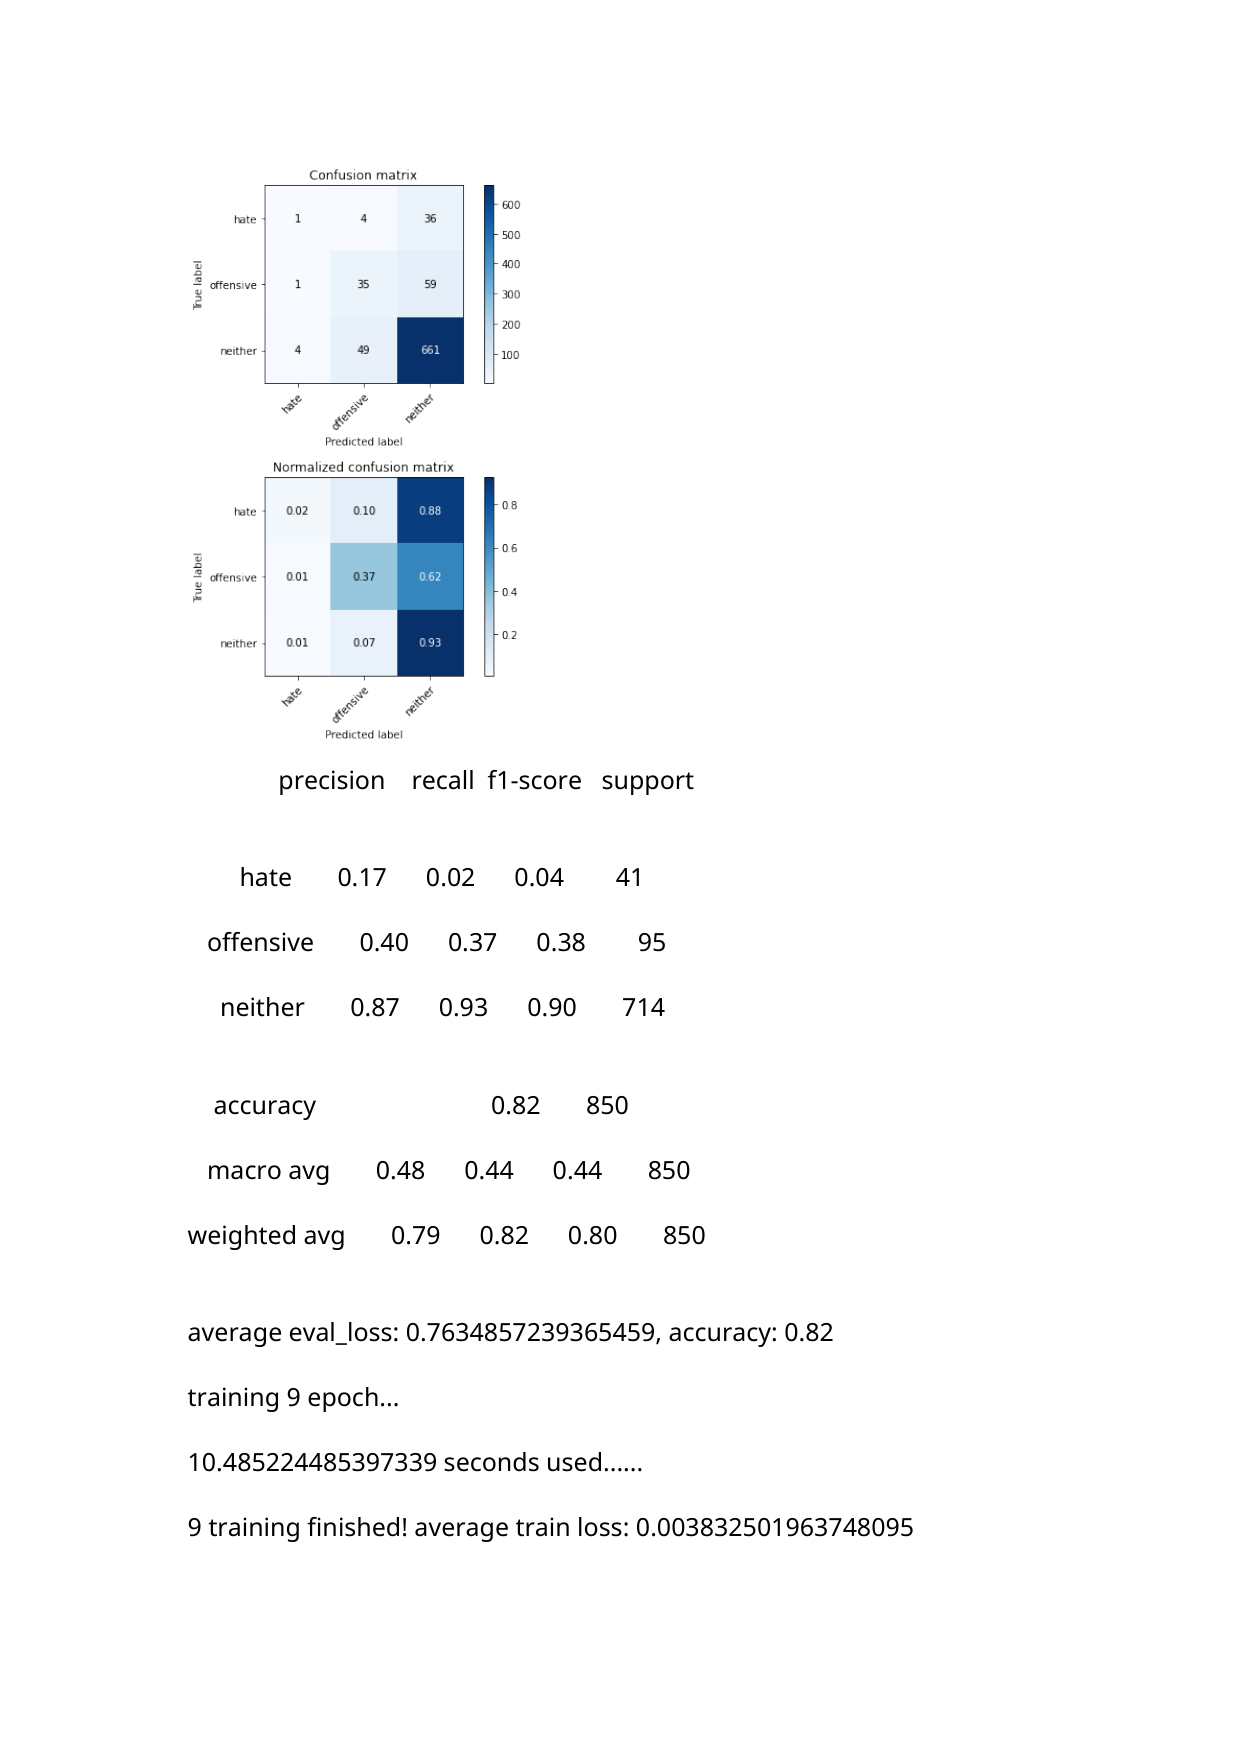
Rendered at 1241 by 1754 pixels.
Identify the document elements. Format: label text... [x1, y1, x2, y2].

text neither 0.87 0.93 0.90 714 [187, 974, 1053, 1039]
picture [187, 162, 528, 454]
text precision recall f1-score support [187, 747, 1053, 812]
text training 9 epoch... [187, 1364, 1053, 1429]
text macro avg 0.48 0.44 0.44 850 [187, 1137, 1053, 1202]
text 10.485224485397339 seconds used...... [187, 1429, 1053, 1494]
text hate 0.17 0.02 0.04 41 [187, 844, 1053, 909]
picture [187, 455, 525, 747]
text 9 training finished! average train loss: 0.003832501963748095 [187, 1494, 1053, 1559]
text accuracy 0.82 850 [187, 1072, 1053, 1137]
text average eval_loss: 0.7634857239365459, accuracy: 0.82 [187, 1299, 1053, 1364]
text offensive 0.40 0.37 0.38 95 [187, 909, 1053, 974]
text weighted avg 0.79 0.82 0.80 850 [187, 1202, 1053, 1267]
